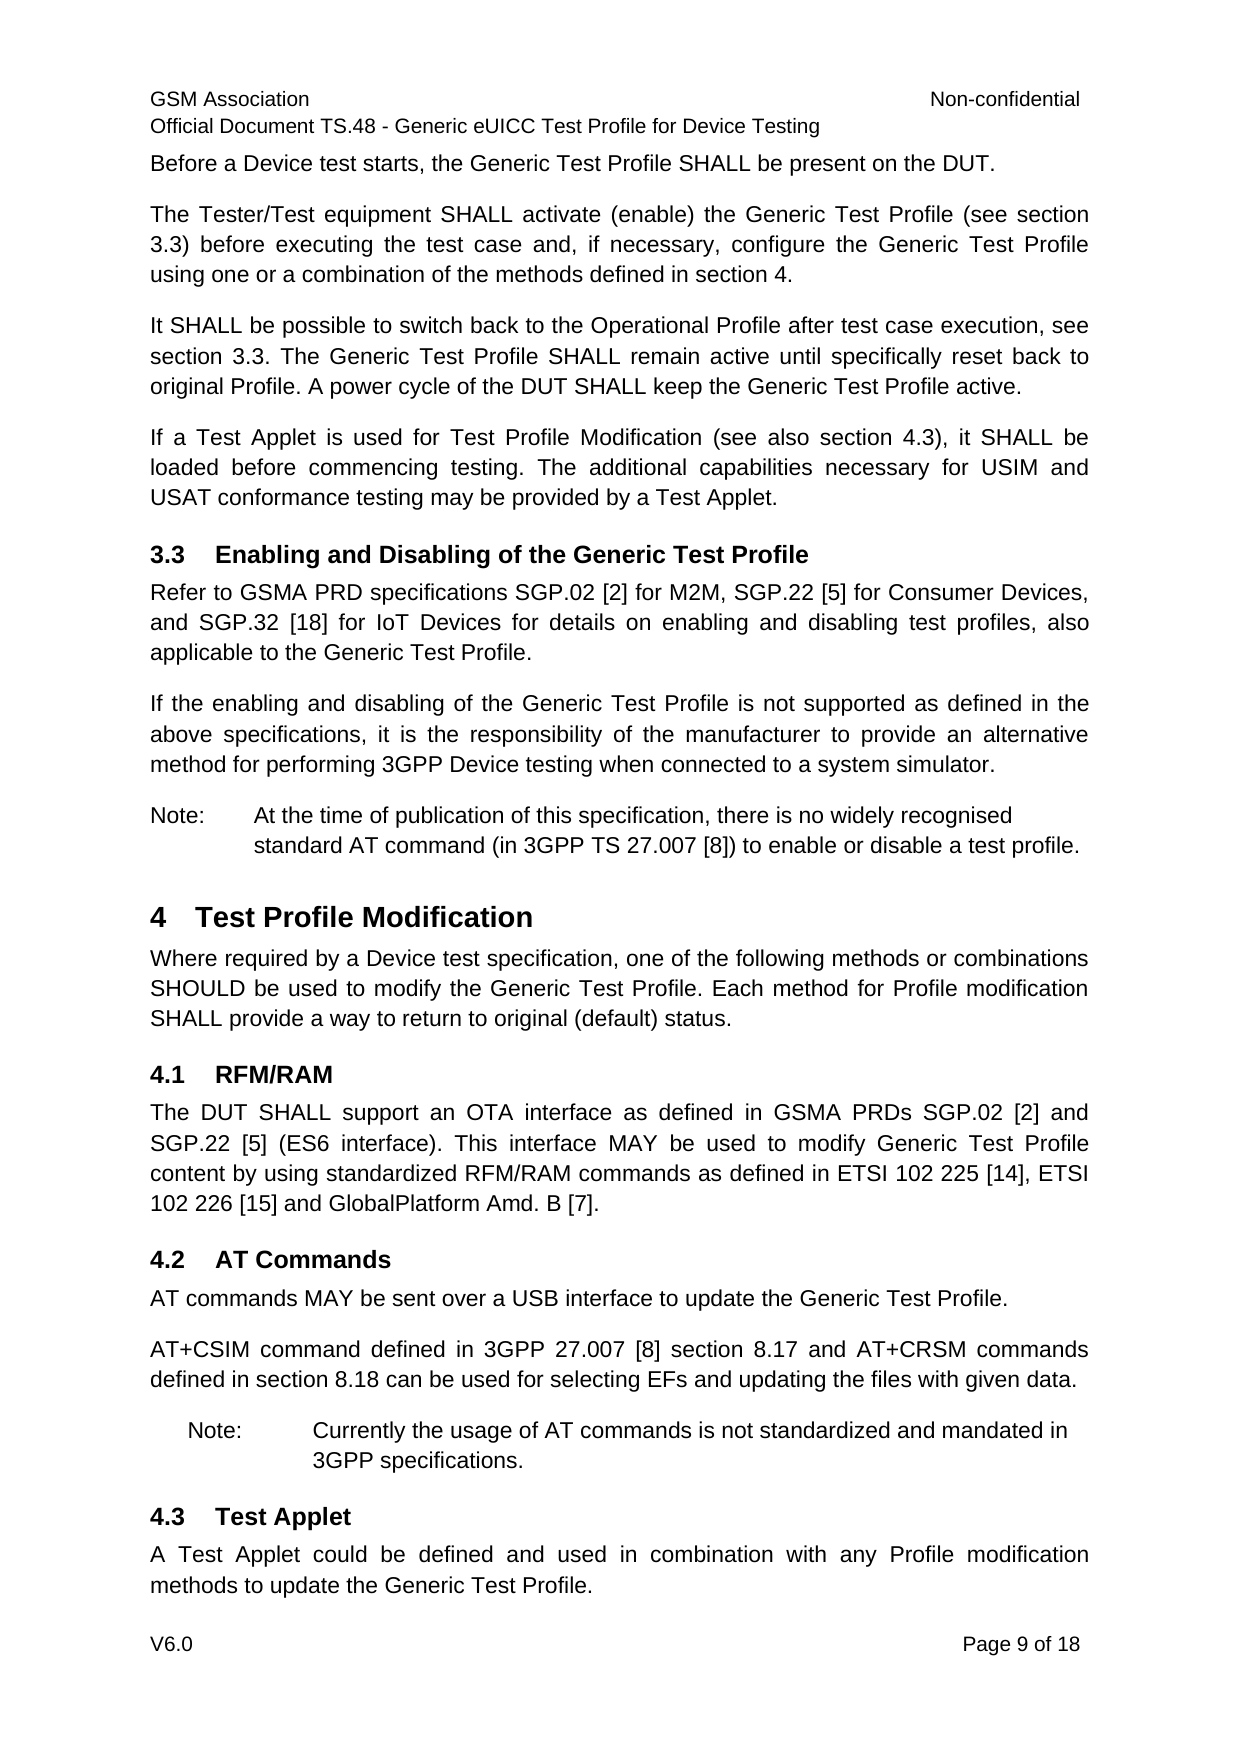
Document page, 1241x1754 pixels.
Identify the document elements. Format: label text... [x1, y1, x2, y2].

text Note: Currently the usage of AT commands is not standardized and mandated in 3GPP specifications. [187, 1417, 1090, 1473]
subtitle Enabling and Disabling of the Generic Test Profile [150, 539, 1090, 568]
subtitle Test Applet [150, 1502, 1090, 1531]
subtitle AT Commands [150, 1245, 1090, 1274]
text Before a Device test starts, the Generic Test Profile SHALL be present on the DUT. [150, 150, 1090, 176]
text A Test Applet could be defined and used in combination with any Profile modification methods to update the Generic Test Profile. [150, 1541, 1090, 1598]
text AT+CSIM command defined in 3GPP 27.007 [8] section 8.17 and AT+CRSM commands defined in section 8.18 can be used for selecting EFs and updating the files with given data. [150, 1336, 1090, 1392]
text The Tester/Test equipment SHALL activate (enable) the Generic Test Profile (see section 3.3) before executing the test case and, if necessary, configure the Generic Test Profile using one or a combination of the methods defined in section 4. [150, 201, 1090, 288]
text AT commands MAY be sent over a USB interface to update the Generic Test Profile. [150, 1284, 1090, 1311]
text It SHALL be possible to switch back to the Operational Profile after test case execution, see section 3.3. The Generic Test Profile SHALL remain active until specifically reset back to original Profile. A power cycle of the DUT SHALL keep the Generic Test Profile active. [150, 312, 1090, 399]
subtitle RFM/RAM [150, 1060, 1090, 1089]
subtitle Test Profile Modification [150, 900, 1090, 933]
text Refer to GSMA PRD specifications SGP.02 [2] for M2M, SGP.22 [5] for Consumer Devices, and SGP.32 [18] for IoT Devices for details on enabling and disabling test profiles, also applicable to the Generic Test Profile. [150, 579, 1090, 666]
text If a Test Applet is used for Test Profile Modification (see also section 4.3), it SHALL be loaded before commencing testing. The additional capabilities necessary for USIM and USAT conformance testing may be provided by a Test Applet. [150, 424, 1090, 511]
text Note: At the time of publication of this specification, there is no widely recognised standard AT command (in 3GPP TS 27.007 [8]) to enable or disable a test profile. [150, 802, 1090, 858]
text Where required by a Device test specification, one of the following methods or combinations SHOULD be used to modify the Generic Test Profile. Each method for Profile modification SHALL provide a way to return to original (default) status. [150, 944, 1090, 1031]
text If the enabling and disabling of the Generic Test Profile is not supported as defined in the above specifications, it is the responsibility of the manufacturer to provide an alternative method for performing 3GPP Device testing when connected to a system simulator. [150, 690, 1090, 777]
text The DUT SHALL support an OTA interface as defined in GSMA PRDs SGP.02 [2] and SGP.22 [5] (ES6 interface). This interface MAY be used to modify Generic Test Profile content by using standardized RFM/RAM commands as defined in ETSI 102 225 [14], ETSI 102 226 [15] and GlobalPlatform Amd. B [7]. [150, 1099, 1090, 1216]
